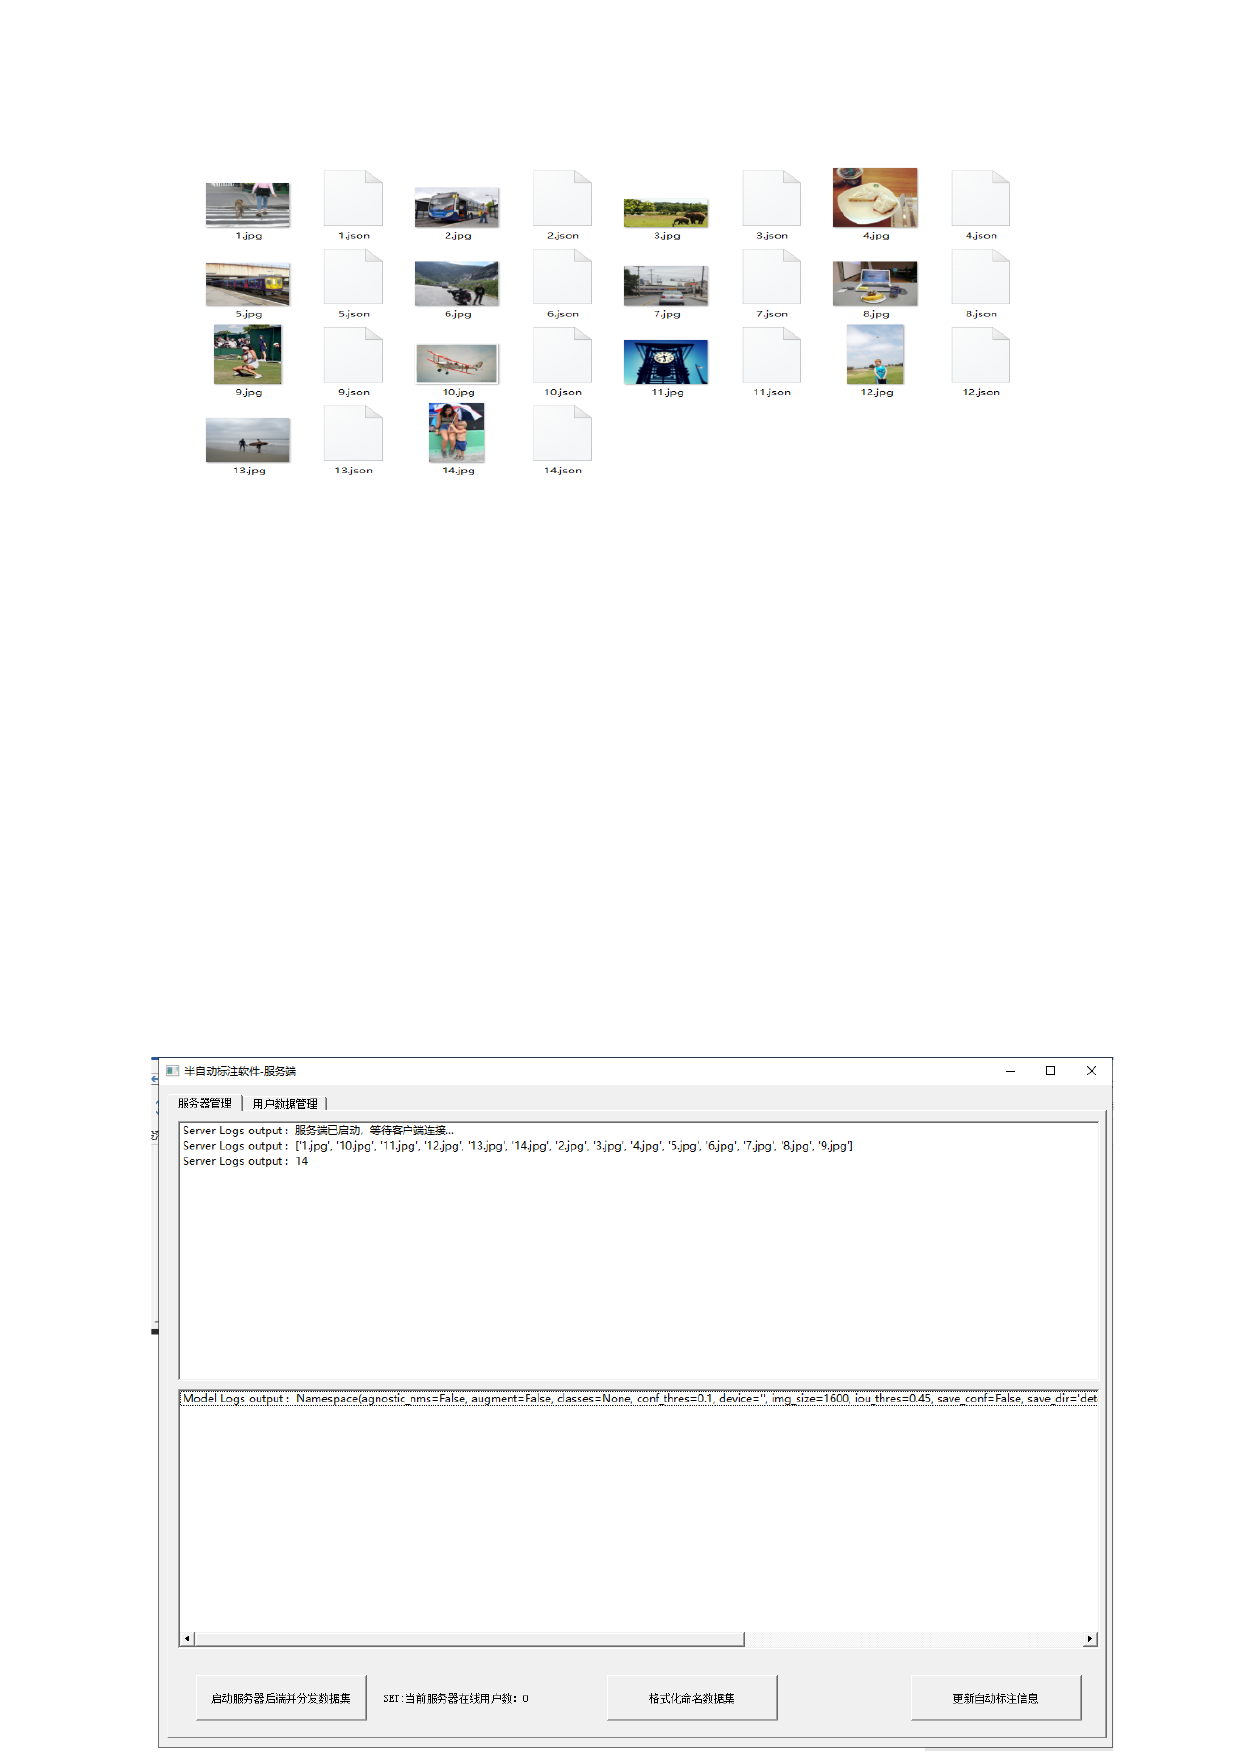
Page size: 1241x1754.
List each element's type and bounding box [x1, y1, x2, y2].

picture [151, 1057, 1114, 1751]
picture [187, 162, 1042, 525]
